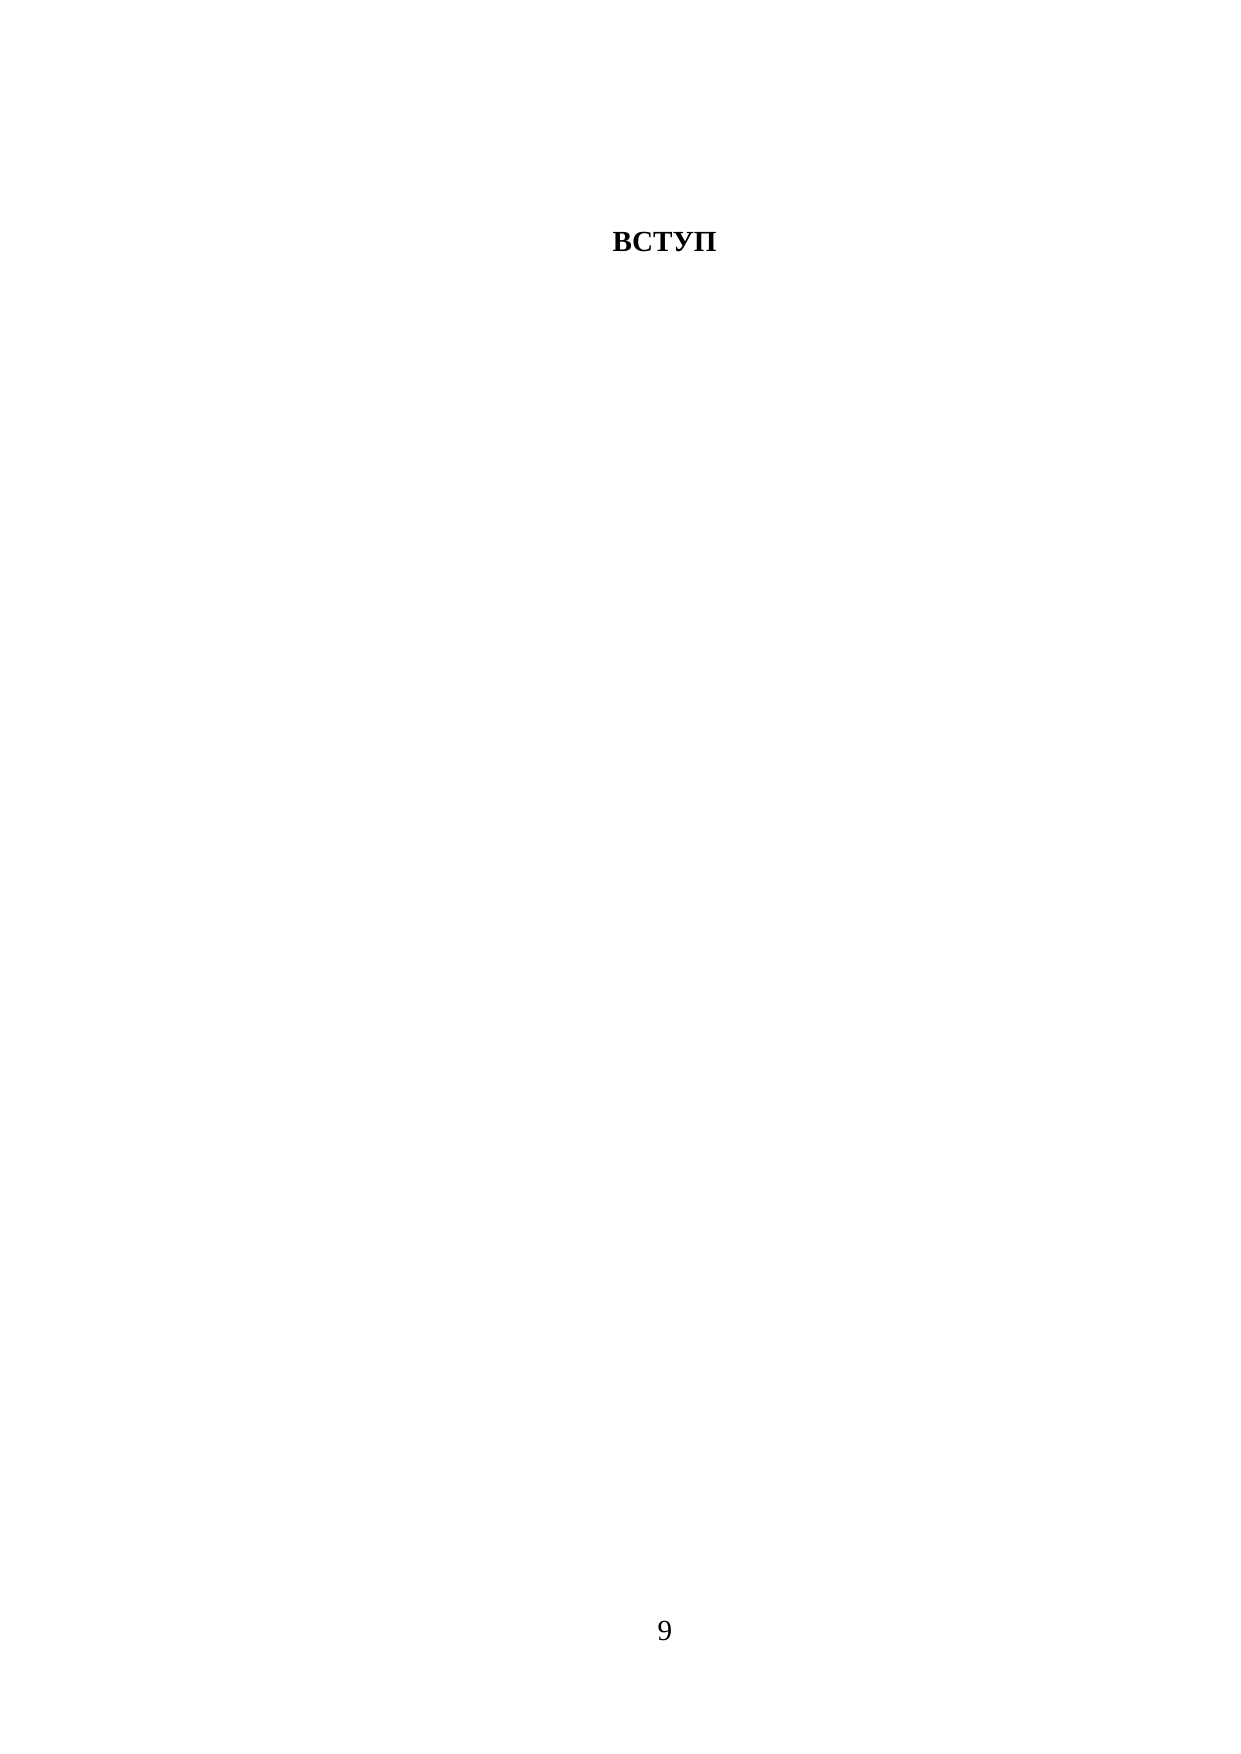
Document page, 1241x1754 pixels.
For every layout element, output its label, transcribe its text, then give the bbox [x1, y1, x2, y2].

subtitle ВСТУП [148, 224, 1181, 257]
